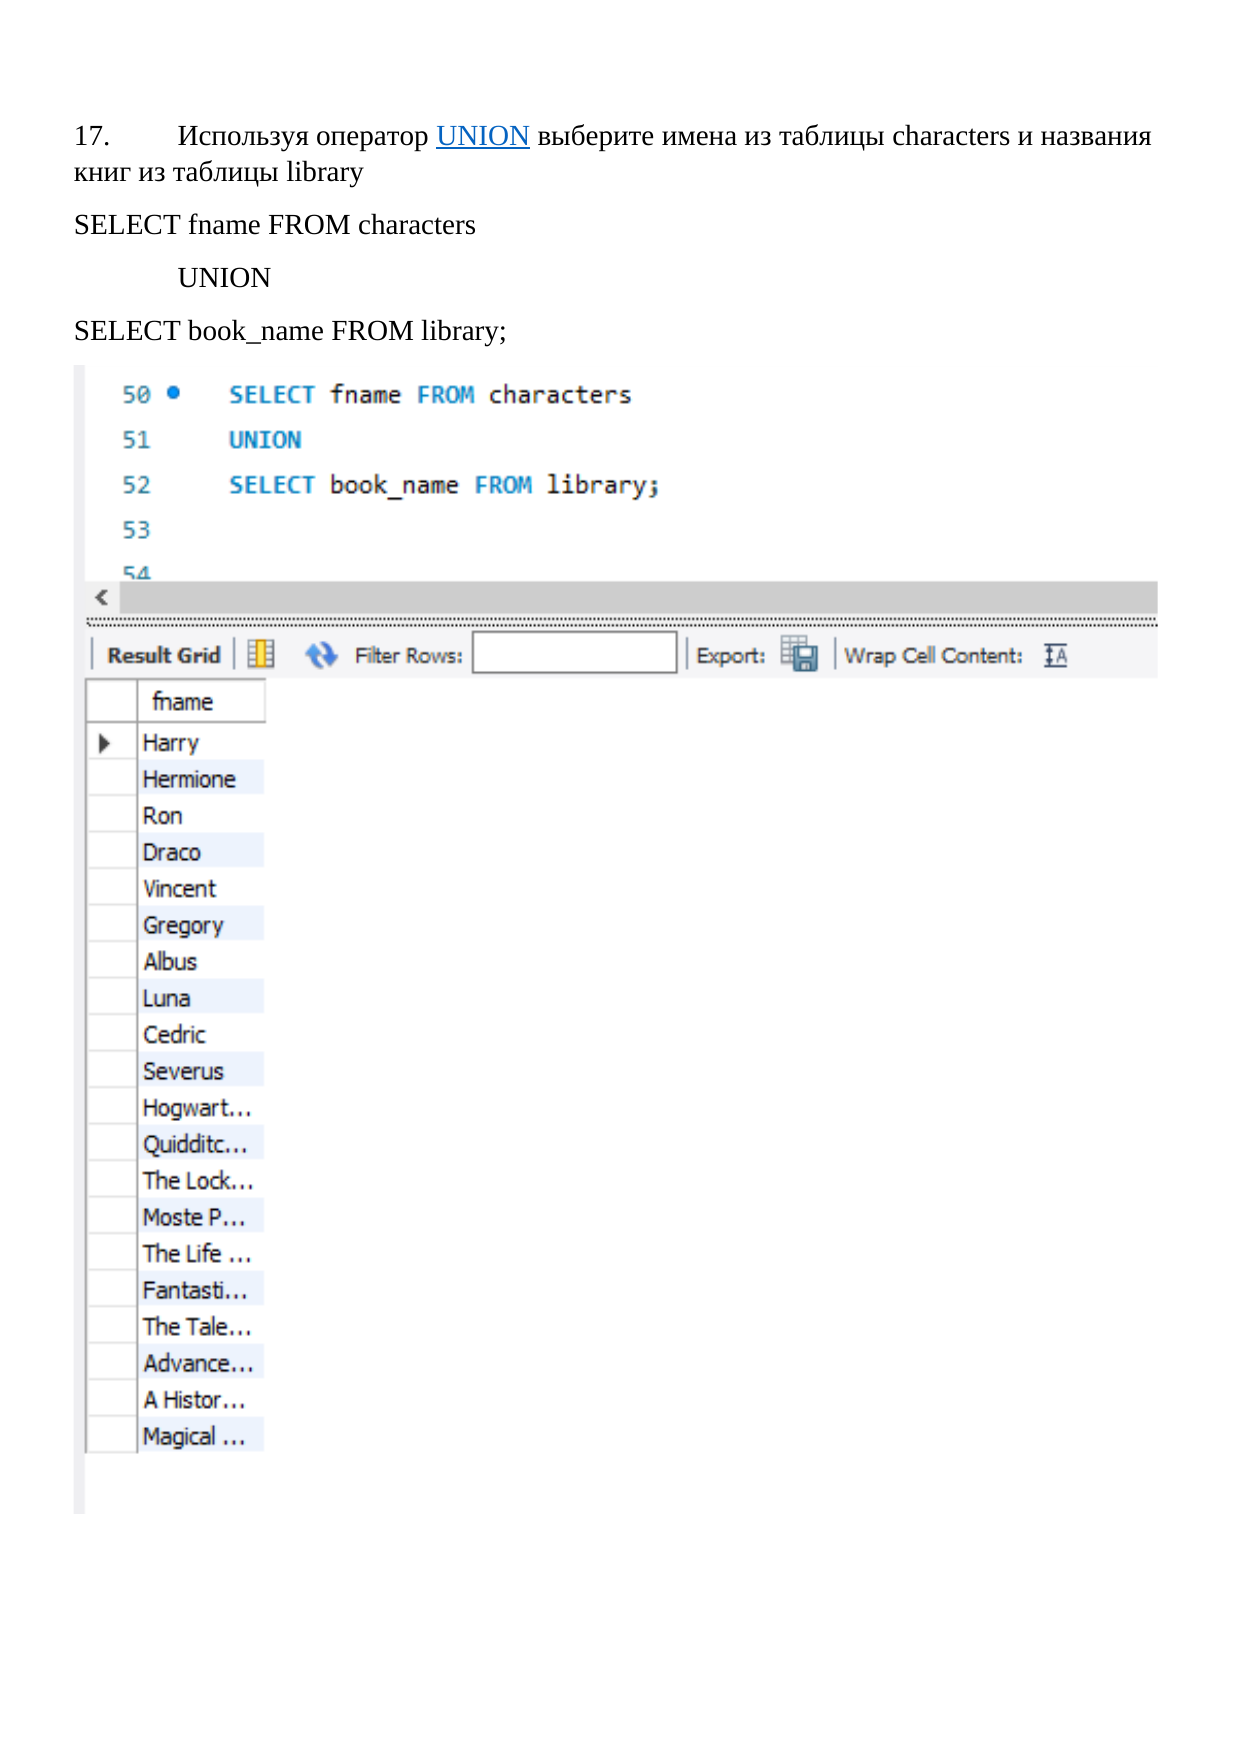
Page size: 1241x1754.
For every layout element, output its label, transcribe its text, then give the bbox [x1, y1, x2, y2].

text SELECT fname FROM characters [74, 207, 1211, 241]
text SELECT book_name FROM library; [74, 313, 1211, 346]
text UNION [74, 260, 1211, 293]
list Используя оператор UNION выберите имена из таблицы characters и названия книг из таблицы library [74, 118, 1211, 188]
picture [73, 365, 1158, 1514]
